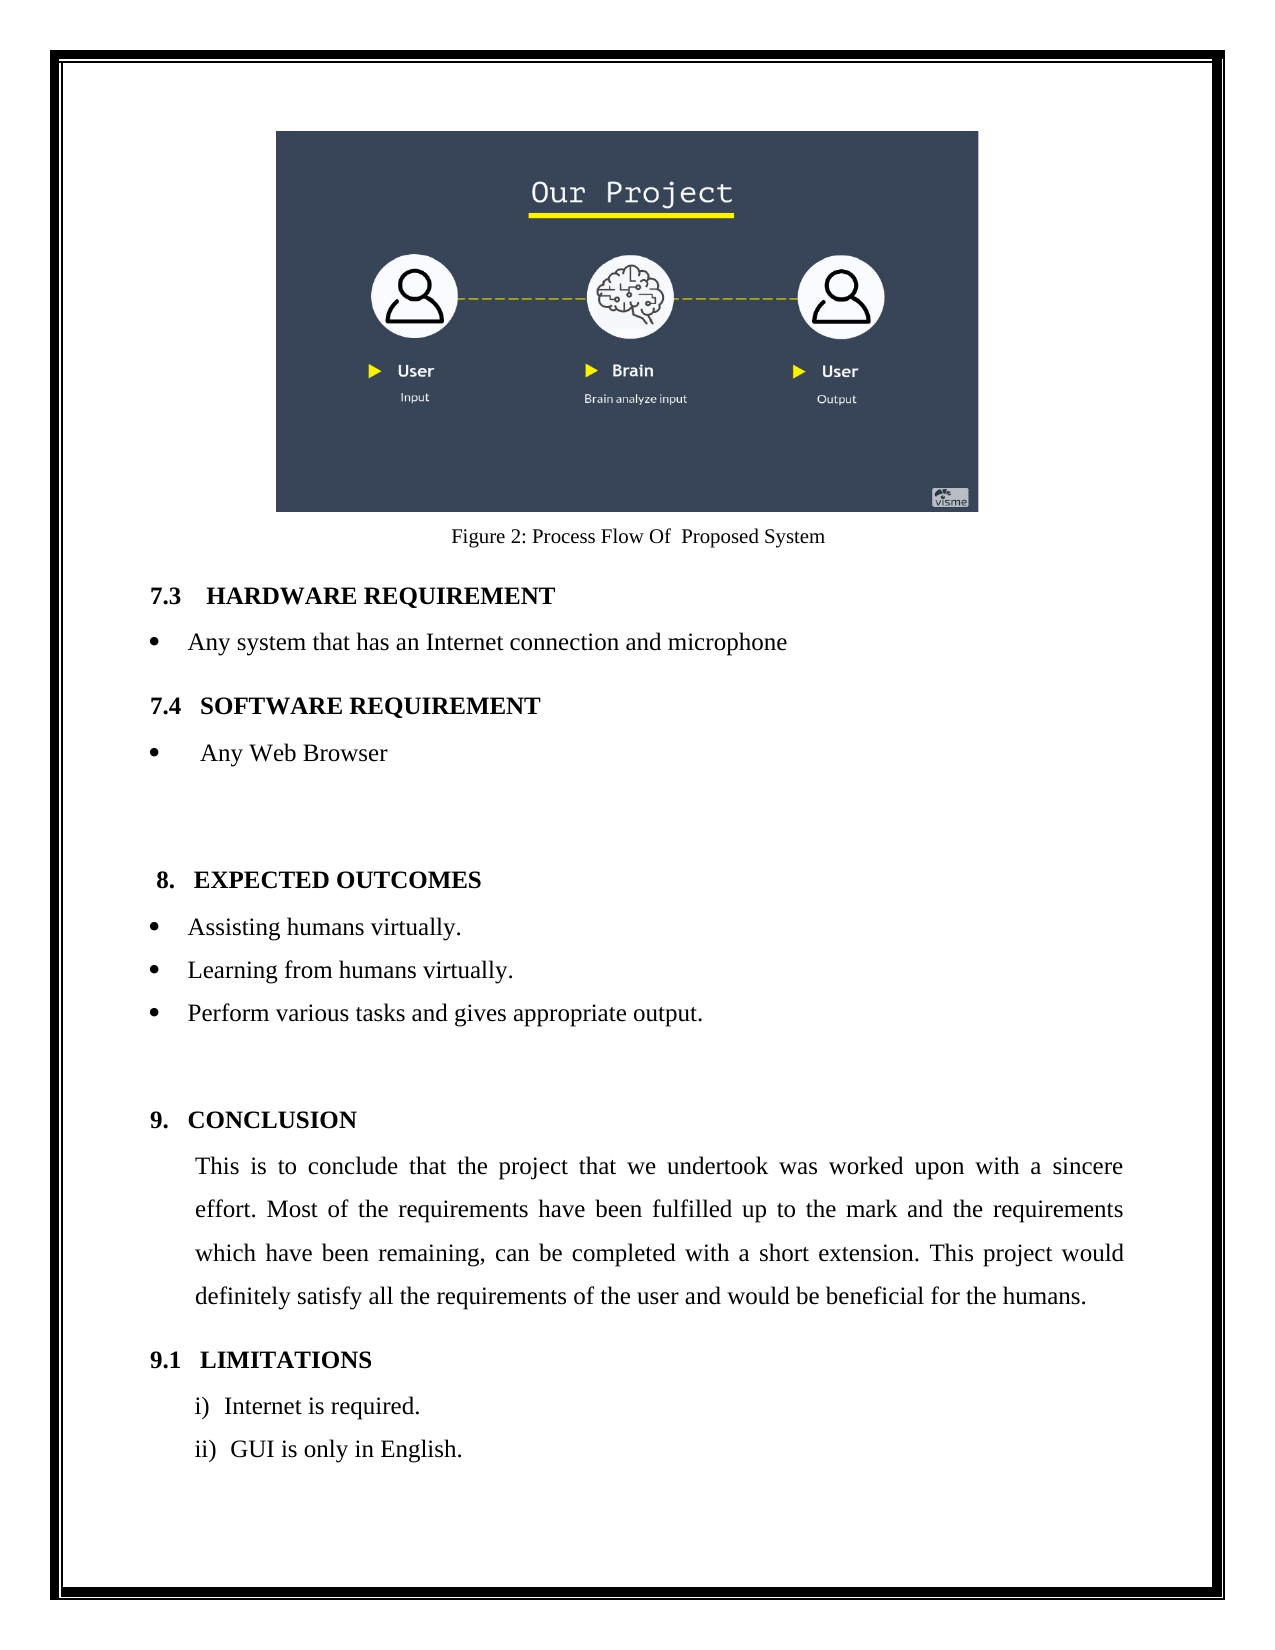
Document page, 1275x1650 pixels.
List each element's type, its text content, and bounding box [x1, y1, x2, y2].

text 8. EXPECTED OUTCOMES [150, 866, 1125, 894]
list Internet is required. [194, 1391, 1125, 1420]
text This is to conclude that the project that we undertook was worked upon with a sincere effort. Most of the requirements have been fulfilled up to the mark and the requirements which have been remaining, can be completed with a short extension. This project would definitely satisfy all the requirements of the user and would be beneficial for the humans. [195, 1151, 1125, 1309]
list GUI is only in English. [194, 1434, 1125, 1463]
list Figure 2: Process Flow Of Proposed System [225, 524, 1125, 548]
list SOFTWARE REQUIREMENT [150, 691, 1125, 720]
list Assisting humans virtually. [150, 912, 1125, 941]
text 9.1 LIMITATIONS [150, 1345, 1125, 1373]
list Learning from humans virtually. [150, 955, 1125, 984]
list Any system that has an Internet connection and microphone [150, 627, 1125, 656]
list 7.3 HARDWARE REQUIREMENT [150, 581, 1125, 610]
list Perform various tasks and gives appropriate output. [150, 998, 1125, 1027]
picture [276, 131, 979, 512]
list Any Web Browser [150, 738, 1125, 766]
text 9. CONCLUSION [150, 1105, 1125, 1134]
